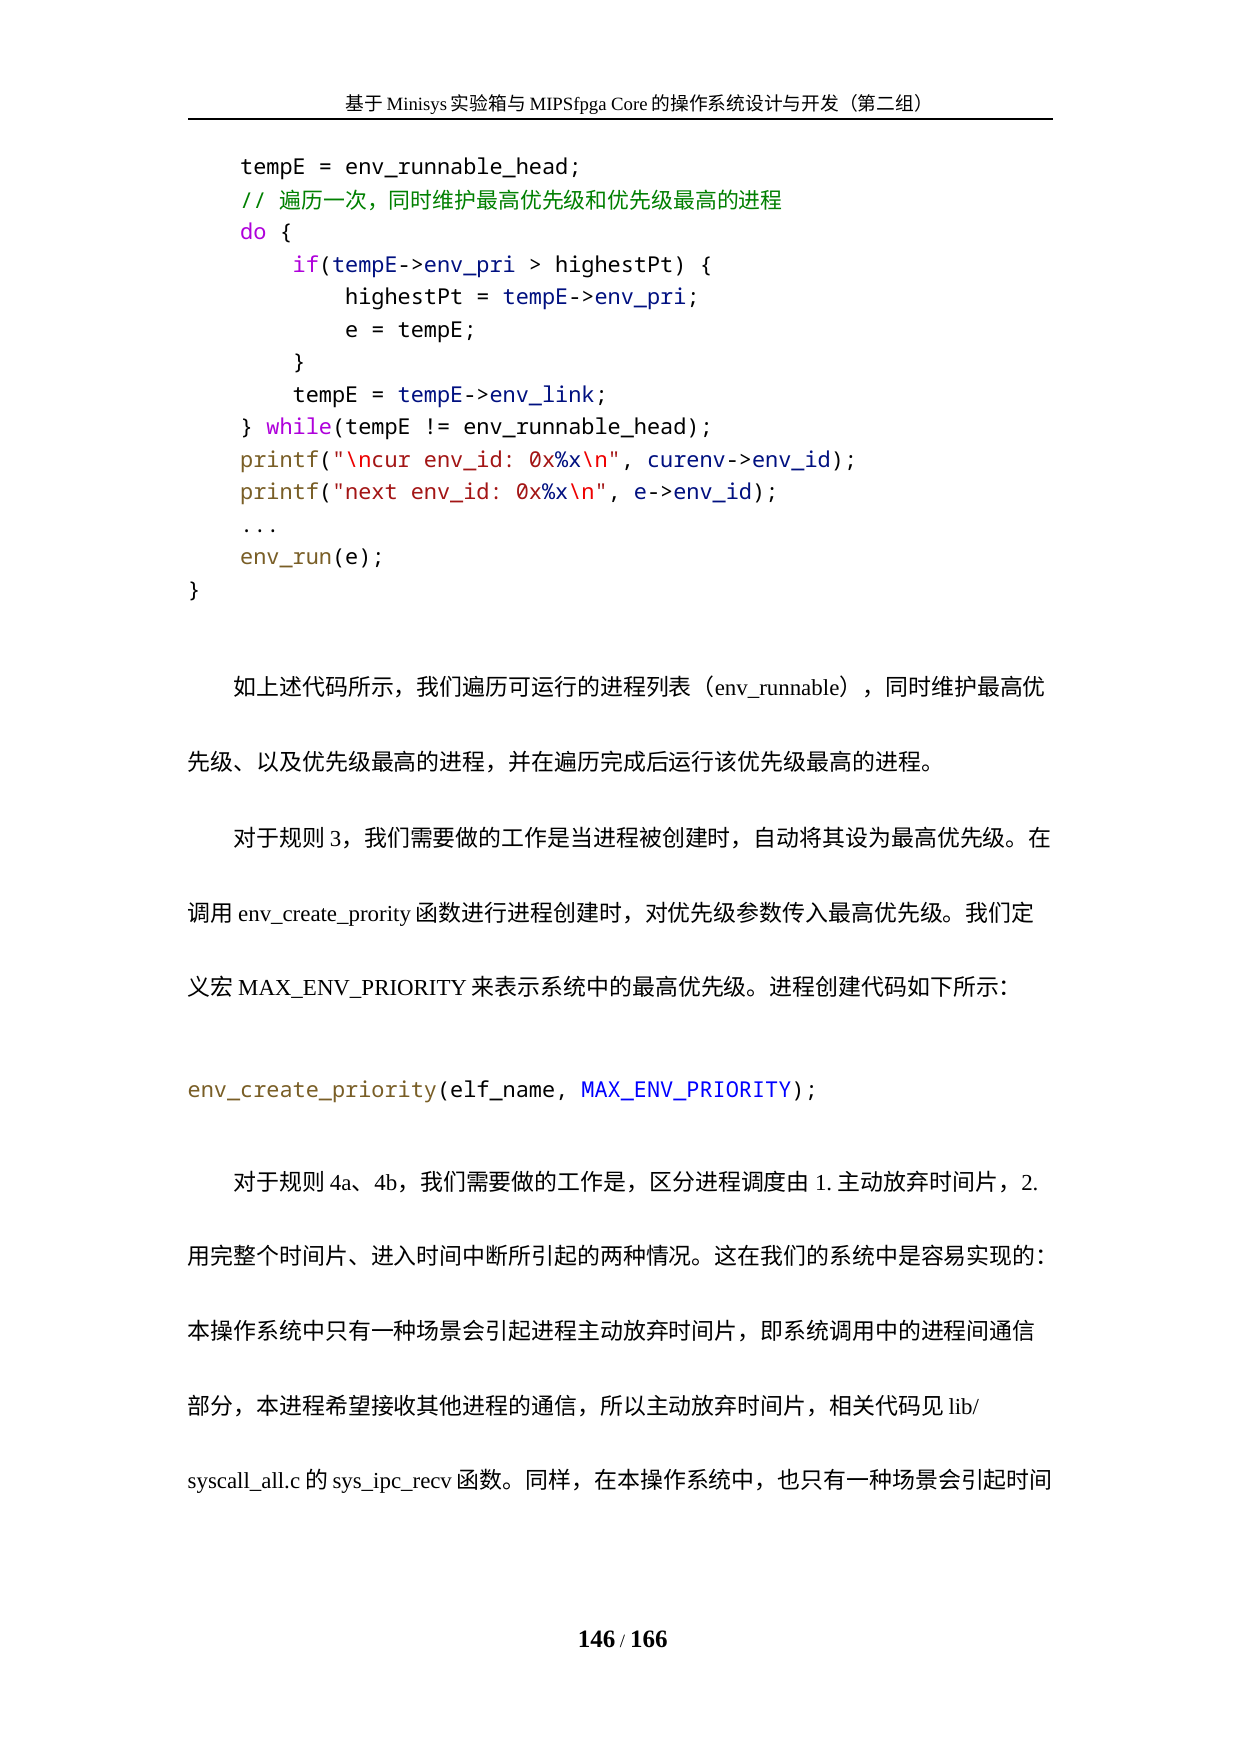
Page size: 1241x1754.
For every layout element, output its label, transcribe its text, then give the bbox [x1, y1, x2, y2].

text env_run(e); [187, 540, 1053, 572]
text highestPt = tempE->env_pri; [187, 280, 1053, 312]
text do { [187, 215, 1053, 247]
text if(tempE->env_pri > highestPt) { [187, 247, 1053, 280]
text ... [187, 507, 1053, 540]
text tempE = tempE->env_link; [187, 377, 1053, 410]
text } [187, 345, 1053, 377]
text } while(tempE != env_runnable_head); [187, 410, 1053, 442]
text env_create_priority(elf_name, MAX_ENV_PRIORITY); [187, 1072, 1053, 1105]
text printf("\ncur env_id: 0x%x\n", curenv->env_id); [187, 442, 1053, 475]
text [187, 1148, 1053, 1511]
text printf("next env_id: 0x%x\n", e->env_id); [187, 475, 1053, 507]
text tempE = env_runnable_head; [187, 150, 1053, 182]
text e = tempE; [187, 312, 1053, 345]
text // 遍历一次，同时维护最高优先级和优先级最高的进程 [187, 182, 1053, 215]
text 对于规则3，我们需要做的工作是当进程被创建时，自动将其设为最高优先级。在调用env_create_prority函数进行进程创建时，对优先级参数传入最高优先级。我们定义宏MAX_ENV_PRIORITY来表示系统中的最高优先级。进程创建代码如下所示： [187, 804, 1053, 1018]
text 如上述代码所示，我们遍历可运行的进程列表（env_runnable），同时维护最高优先级、以及优先级最高的进程，并在遍历完成后运行该优先级最高的进程。 [187, 653, 1053, 792]
text } [187, 572, 1053, 605]
